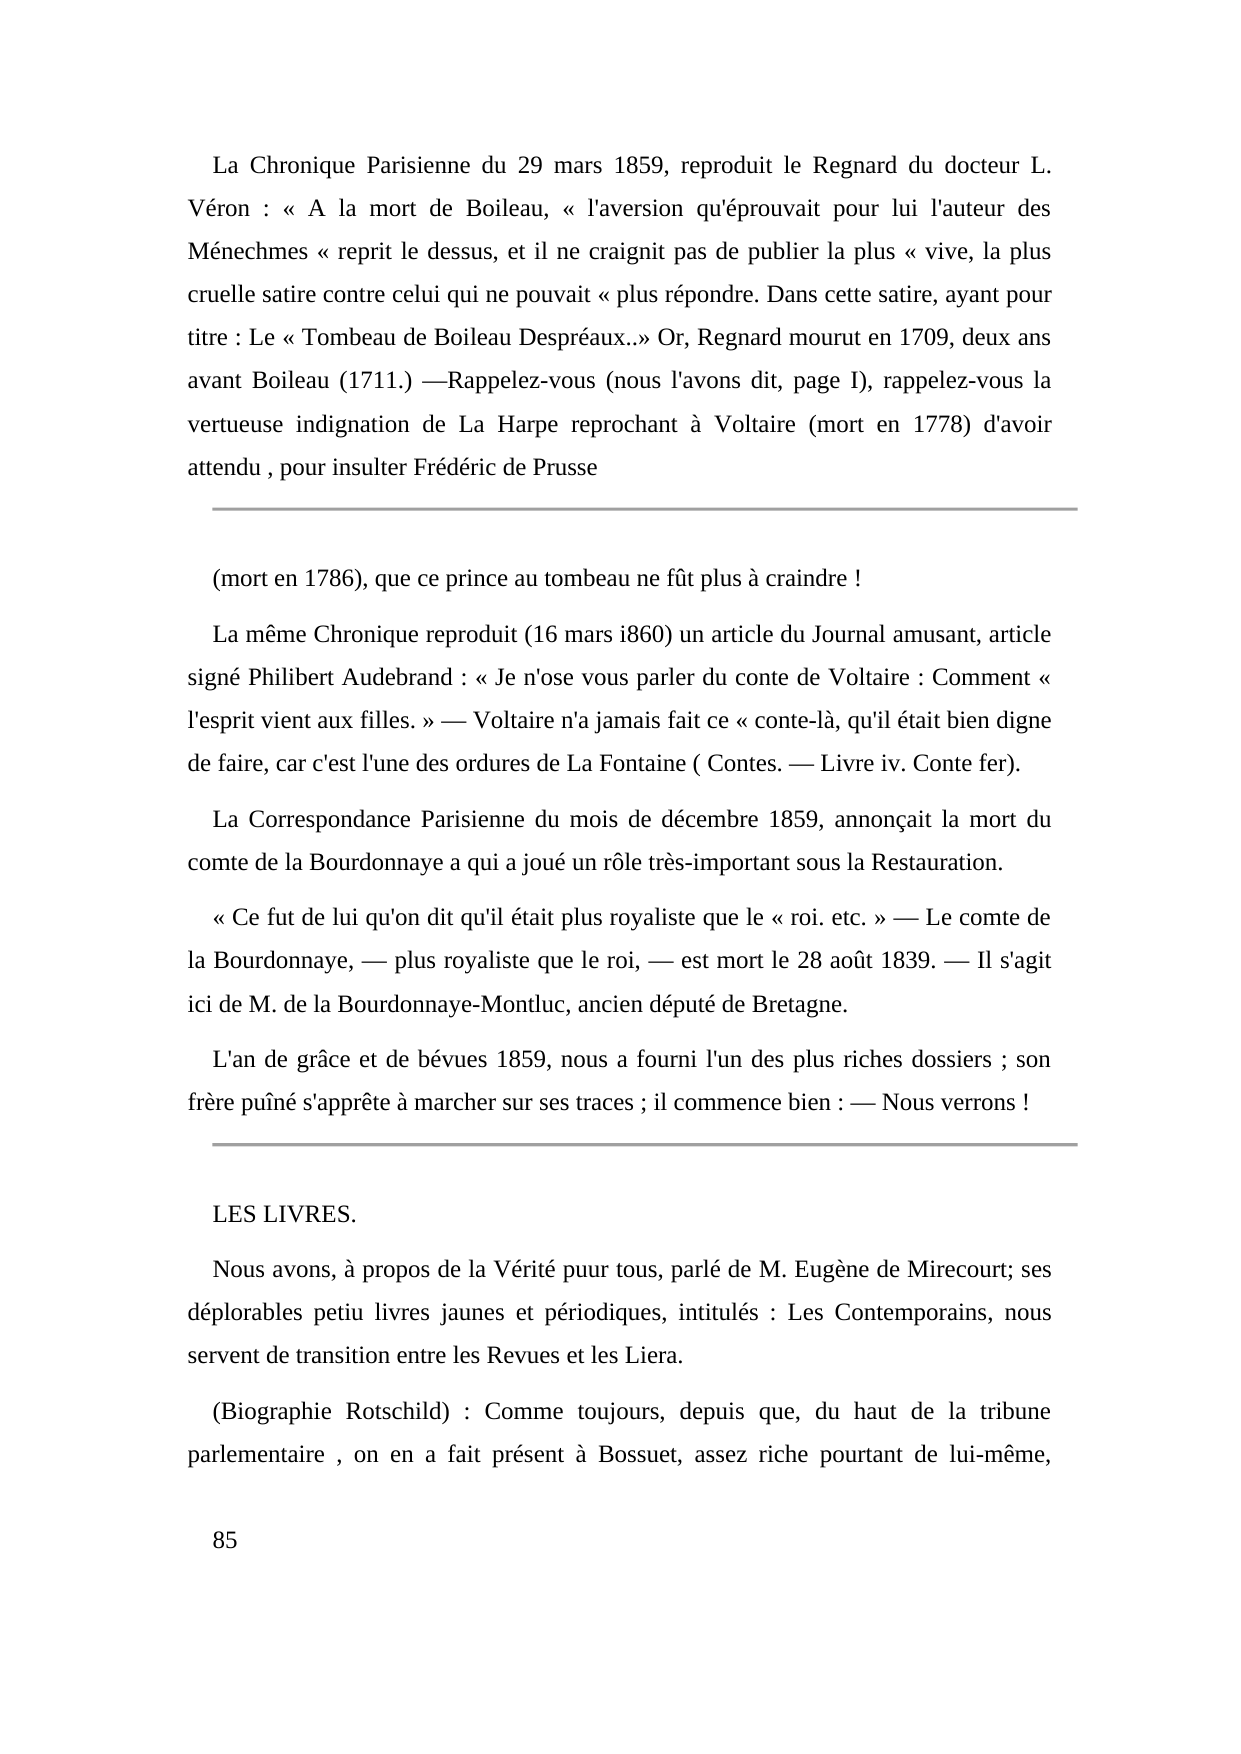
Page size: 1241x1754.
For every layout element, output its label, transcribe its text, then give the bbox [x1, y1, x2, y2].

text Nous avons, à propos de la Vérité puur tous, parlé de M. Eugène de Mirecourt; ses déplorables petiu livres jaunes et périodiques, intitulés : Les Contemporains, nous servent de transition entre les Revues et les Liera. [187, 1254, 1053, 1369]
text « Ce fut de lui qu'on dit qu'il était plus royaliste que le « roi. etc. » — Le comte de la Bourdonnaye, — plus royaliste que le roi, — est mort le 28 août 1839. — Il s'agit ici de M. de la Bourdonnaye-Montluc, ancien député de Bretagne. [187, 902, 1053, 1017]
text La Correspondance Parisienne du mois de décembre 1859, annonçait la mort du comte de la Bourdonnaye a qui a joué un rôle très-important sous la Restauration. [187, 804, 1053, 876]
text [187, 1396, 1053, 1468]
text (mort en 1786), que ce prince au tombeau ne fût plus à craindre ! [187, 563, 1053, 592]
text LES LIVRES. [187, 1199, 1053, 1227]
text La même Chronique reproduit (16 mars i860) un article du Journal amusant, article signé Philibert Audebrand : « Je n'ose vous parler du conte de Voltaire : Comment « l'esprit vient aux filles. » — Voltaire n'a jamais fait ce « conte-là, qu'il était bien digne de faire, car c'est l'une des ordures de La Fontaine ( Contes. — Livre iv. Conte fer). [187, 619, 1053, 777]
text La Chronique Parisienne du 29 mars 1859, reproduit le Regnard du docteur L. Véron : « A la mort de Boileau, « l'aversion qu'éprouvait pour lui l'auteur des Ménechmes « reprit le dessus, et il ne craignit pas de publier la plus « vive, la plus cruelle satire contre celui qui ne pouvait « plus répondre. Dans cette satire, ayant pour titre : Le « Tombeau de Boileau Despréaux..» Or, Regnard mourut en 1709, deux ans avant Boileau (1711.) —Rappelez-vous (nous l'avons dit, page I), rappelez-vous la vertueuse indignation de La Harpe reprochant à Voltaire (mort en 1778) d'avoir attendu , pour insulter Frédéric de Prusse [187, 150, 1053, 481]
text L'an de grâce et de bévues 1859, nous a fourni l'un des plus riches dossiers ; son frère puîné s'apprête à marcher sur ses traces ; il commence bien : — Nous verrons ! [187, 1044, 1053, 1116]
